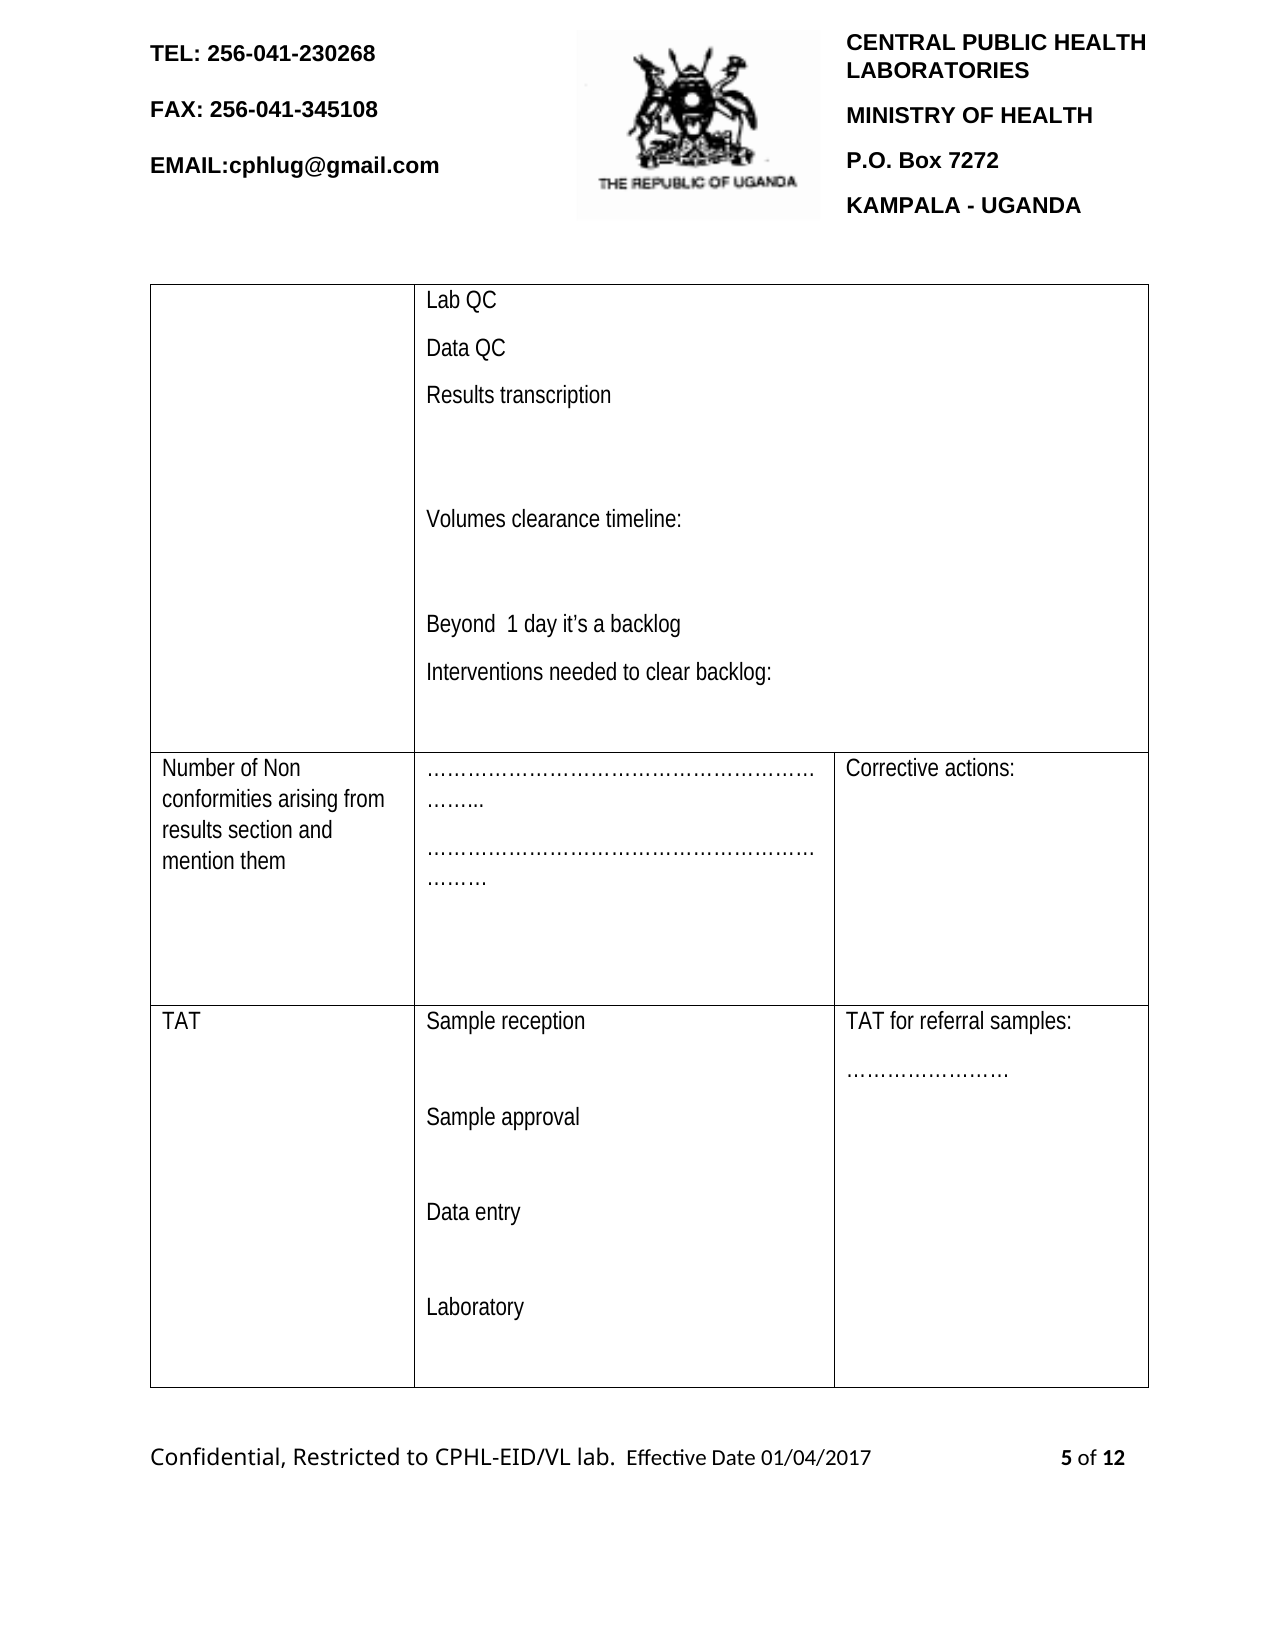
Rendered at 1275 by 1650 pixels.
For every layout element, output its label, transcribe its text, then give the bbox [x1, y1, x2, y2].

table_cell TAT [151, 1006, 414, 1387]
table_cell Corrective actions: [835, 753, 1148, 1005]
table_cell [415, 285, 1148, 752]
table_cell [151, 285, 414, 752]
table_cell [415, 1006, 834, 1387]
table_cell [835, 1006, 1148, 1387]
table_cell Number of Non conformities arising from results section and mention them [151, 753, 414, 1005]
table_cell ………………………………………………………... ………………………………………………………… [415, 753, 834, 1005]
